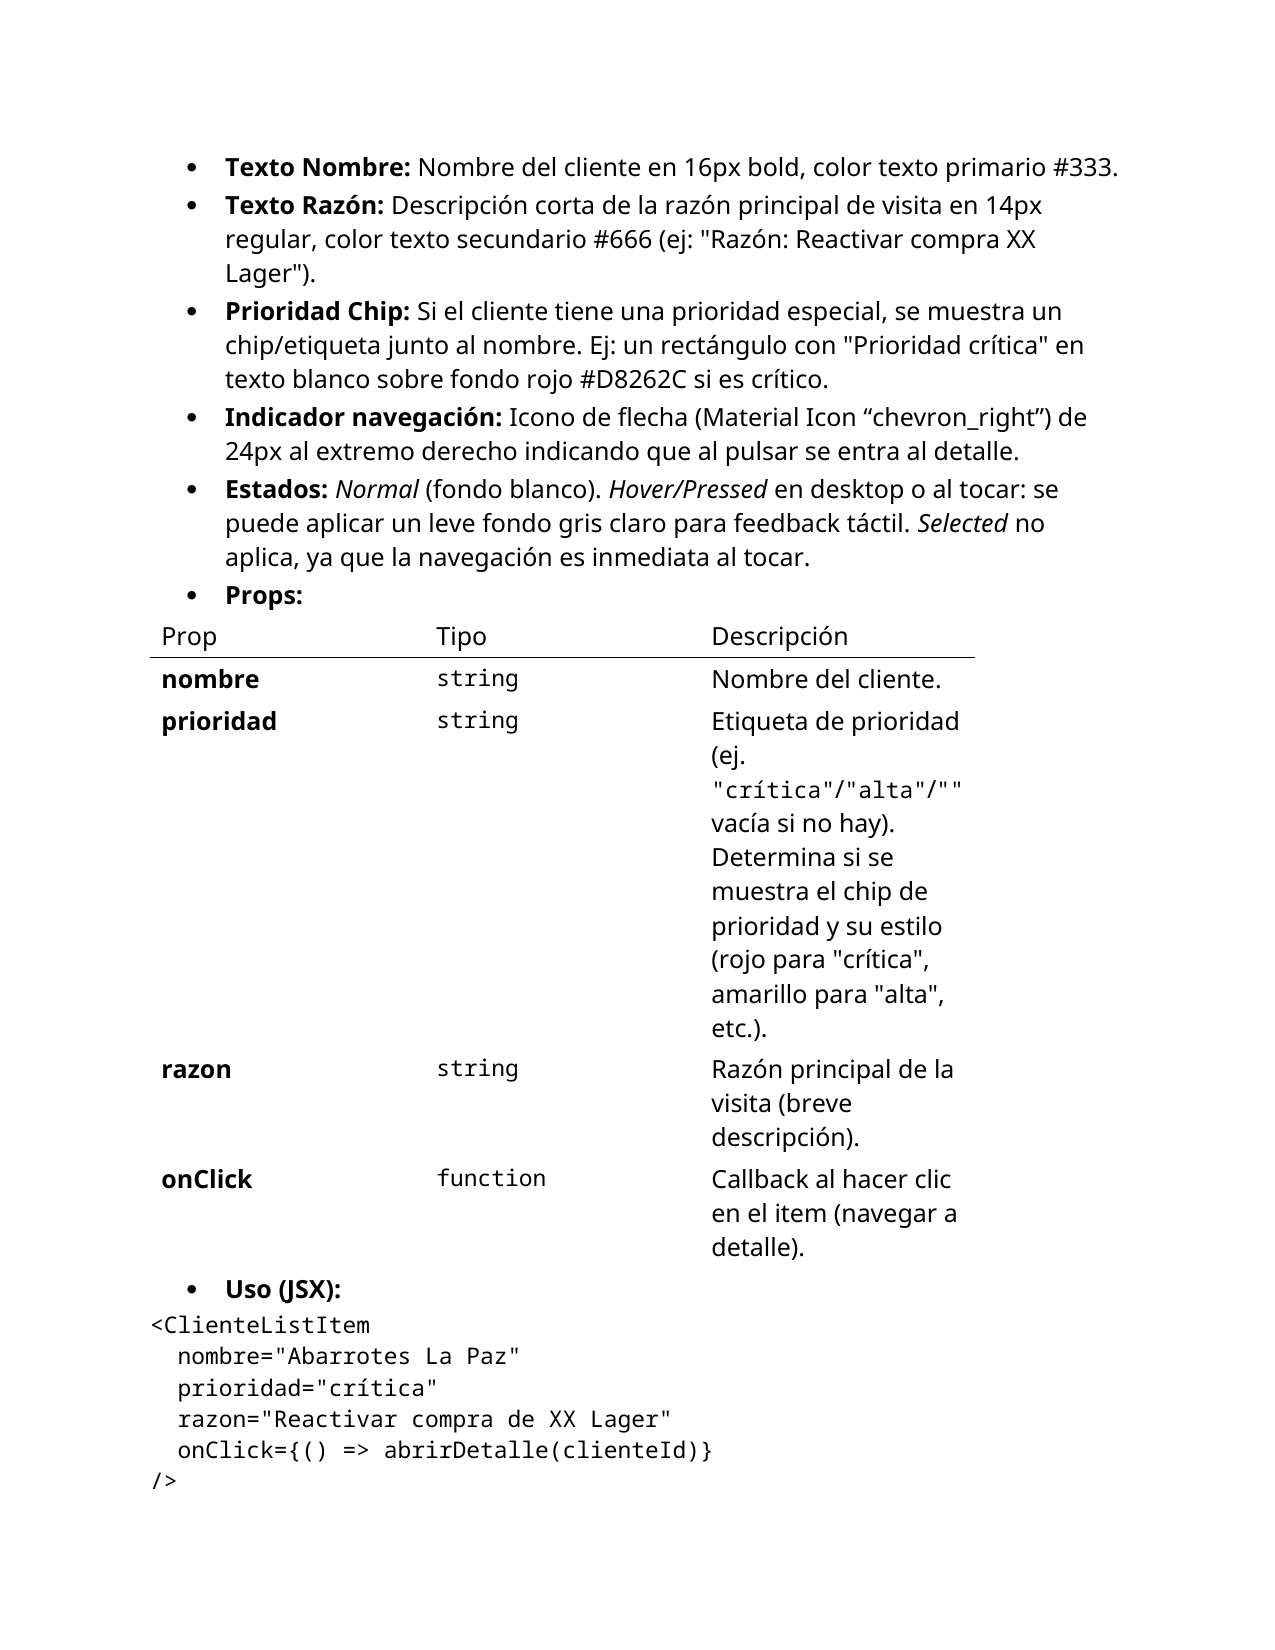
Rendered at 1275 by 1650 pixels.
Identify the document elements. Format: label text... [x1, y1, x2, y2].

list Texto Razón: Descripción corta de la razón principal de visita en 14px regular, color texto secundario #666 (ej: "Razón: Reactivar compra XX Lager"). [187, 188, 1125, 290]
table_cell string [425, 658, 700, 700]
table_cell Callback al hacer clic en el item (navegar a detalle). [700, 1158, 975, 1267]
table_cell onClick [150, 1158, 425, 1267]
list Texto Nombre: Nombre del cliente en 16px bold, color texto primario #333. [187, 150, 1125, 184]
table_cell Nombre del cliente. [700, 658, 975, 700]
list Uso (JSX): [187, 1271, 1125, 1305]
text <ClienteListItem nombre="Abarrotes La Paz" prioridad="crítica" razon="Reactivar compra de XX Lager" onClick={() => abrirDetalle(clienteId)} /> [150, 1309, 1125, 1497]
table_cell Razón principal de la visita (breve descripción). [700, 1048, 975, 1158]
table_cell prioridad [150, 700, 425, 1048]
table_header Descripción [700, 615, 975, 657]
table_cell Etiqueta de prioridad (ej. "crítica"/"alta"/"" vacía si no hay). Determina si se muestra el chip de prioridad y su estilo (rojo para "crítica", amarillo para "alta", etc.). [700, 700, 975, 1048]
table_cell function [425, 1158, 700, 1267]
list Indicador navegación: Icono de flecha (Material Icon “chevron_right”) de 24px al extremo derecho indicando que al pulsar se entra al detalle. [187, 400, 1125, 468]
list Prioridad Chip: Si el cliente tiene una prioridad especial, se muestra un chip/etiqueta junto al nombre. Ej: un rectángulo con "Prioridad crítica" en texto blanco sobre fondo rojo #D8262C si es crítico. [187, 294, 1125, 396]
table_cell string [425, 700, 700, 1048]
list Estados: Normal (fondo blanco). Hover/Pressed en desktop o al tocar: se puede aplicar un leve fondo gris claro para feedback táctil. Selected no aplica, ya que la navegación es inmediata al tocar. [187, 472, 1125, 574]
table_header Prop [150, 615, 425, 657]
table_cell nombre [150, 658, 425, 700]
table_cell string [425, 1048, 700, 1158]
table_cell razon [150, 1048, 425, 1158]
list Props: [187, 577, 1125, 612]
table_header Tipo [425, 615, 700, 657]
